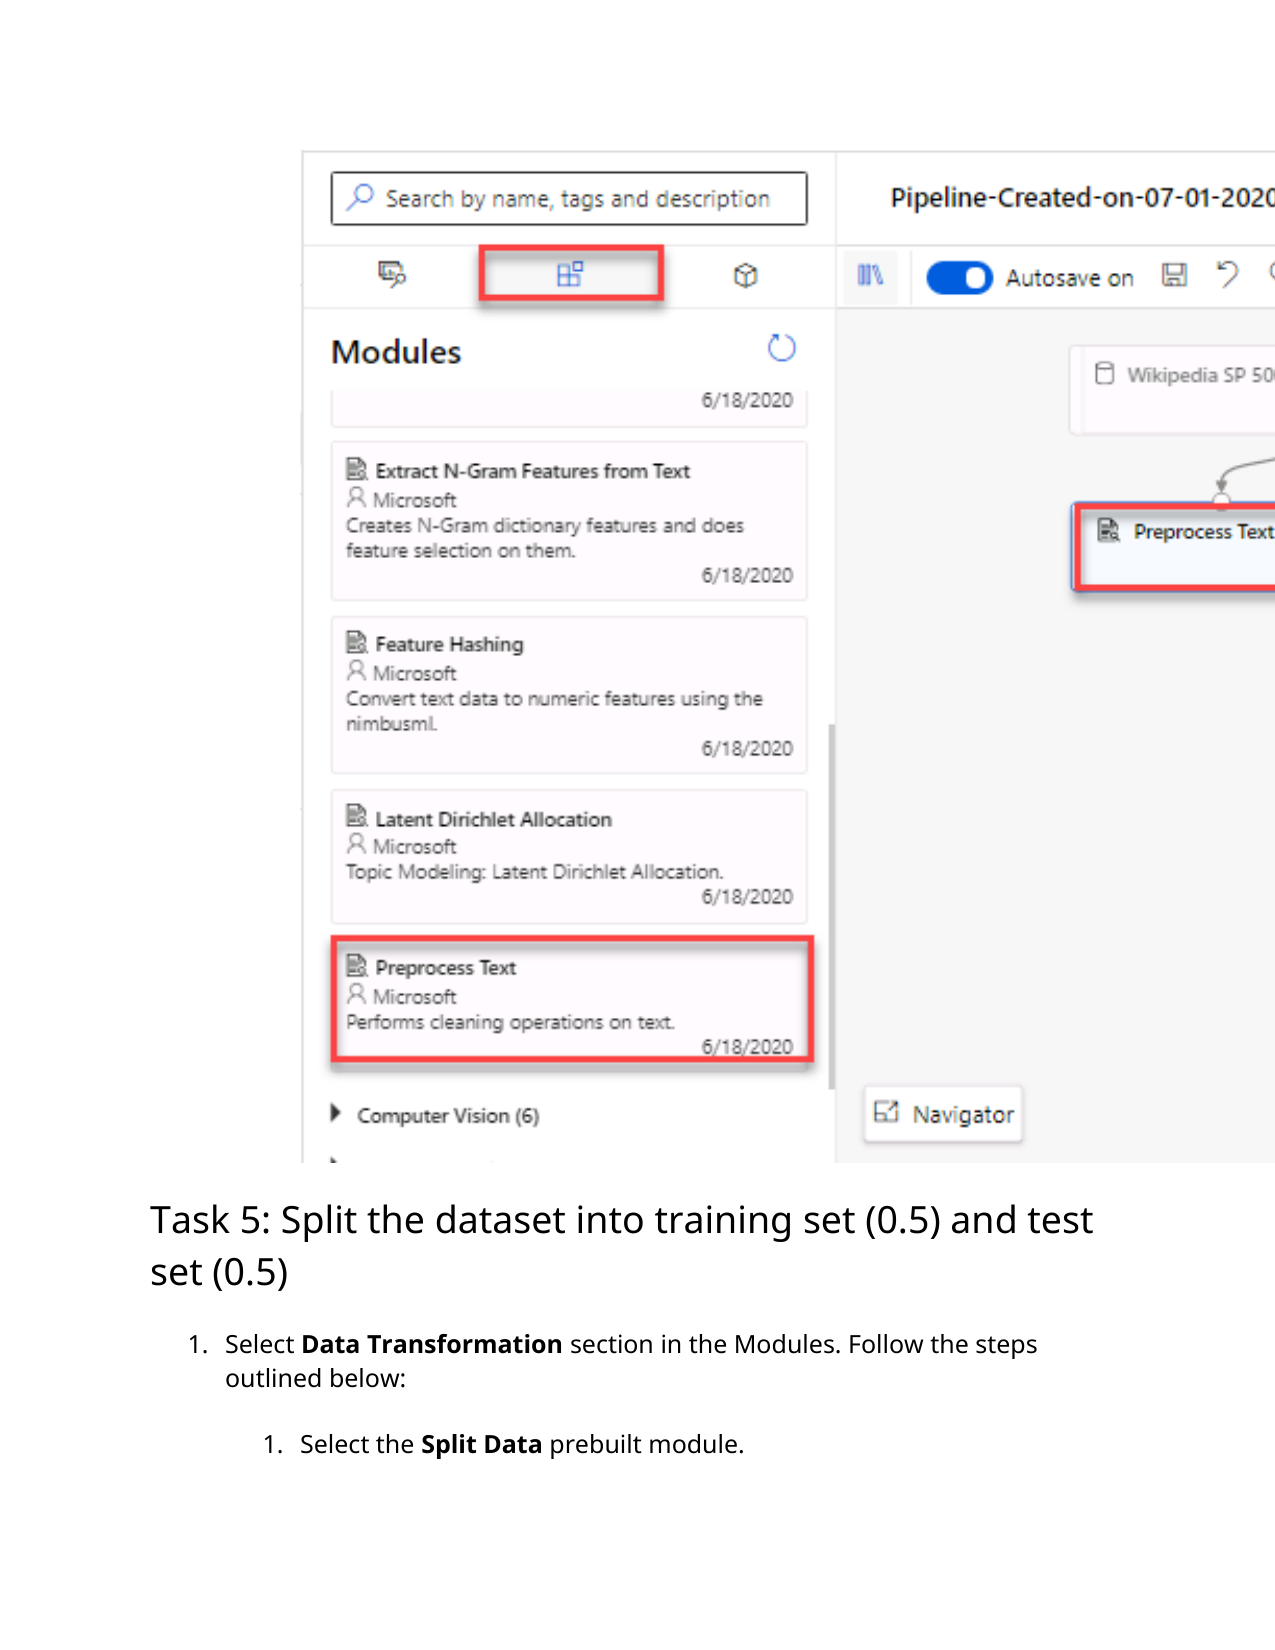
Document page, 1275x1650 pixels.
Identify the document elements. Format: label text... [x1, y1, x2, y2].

list Select Data Transformation section in the Modules. Follow the steps outlined below: [187, 1327, 1125, 1395]
picture [300, 150, 1275, 1163]
text Task 5: Split the dataset into training set (0.5) and test set (0.5) [150, 1194, 1125, 1296]
list Select the Split Data prebuilt module. [262, 1426, 1125, 1461]
